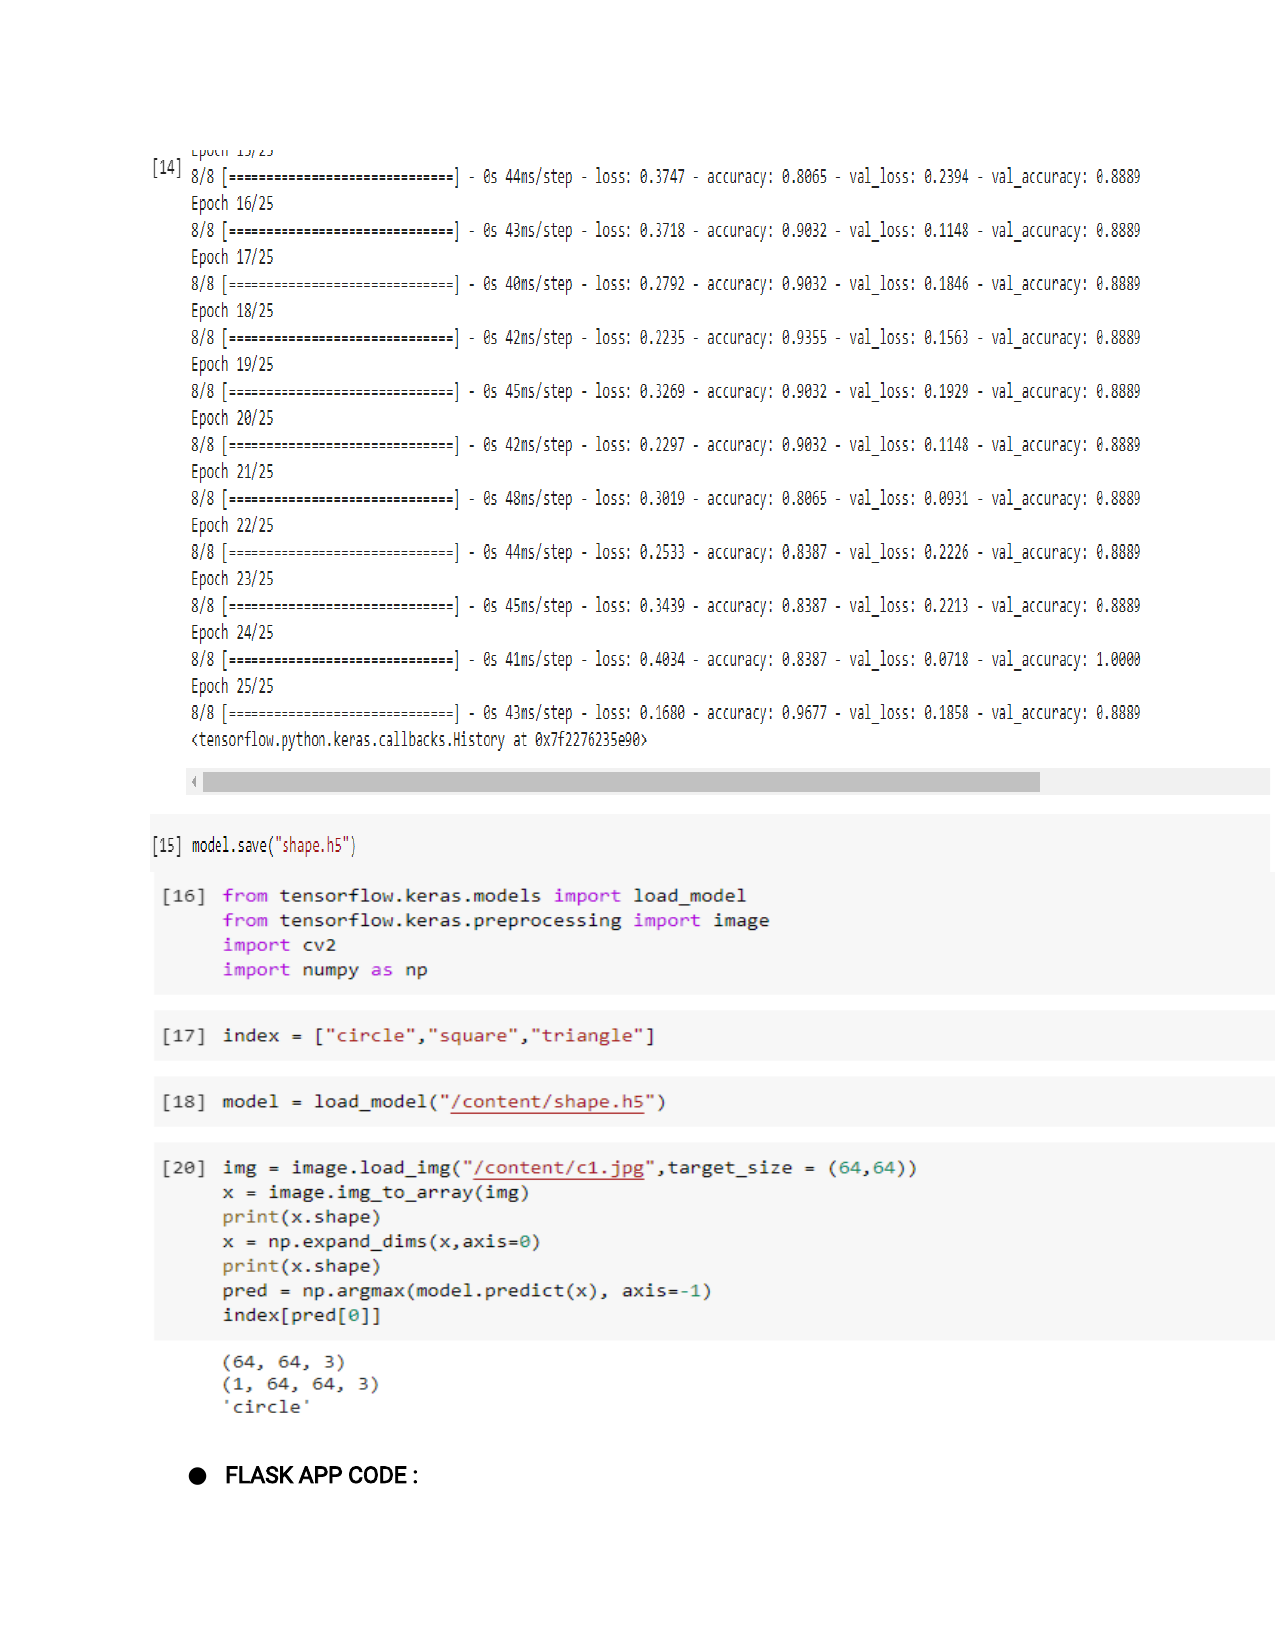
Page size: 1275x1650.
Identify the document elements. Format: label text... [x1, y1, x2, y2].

picture [150, 150, 1275, 1435]
list FLASK APP CODE : [187, 1462, 1125, 1488]
